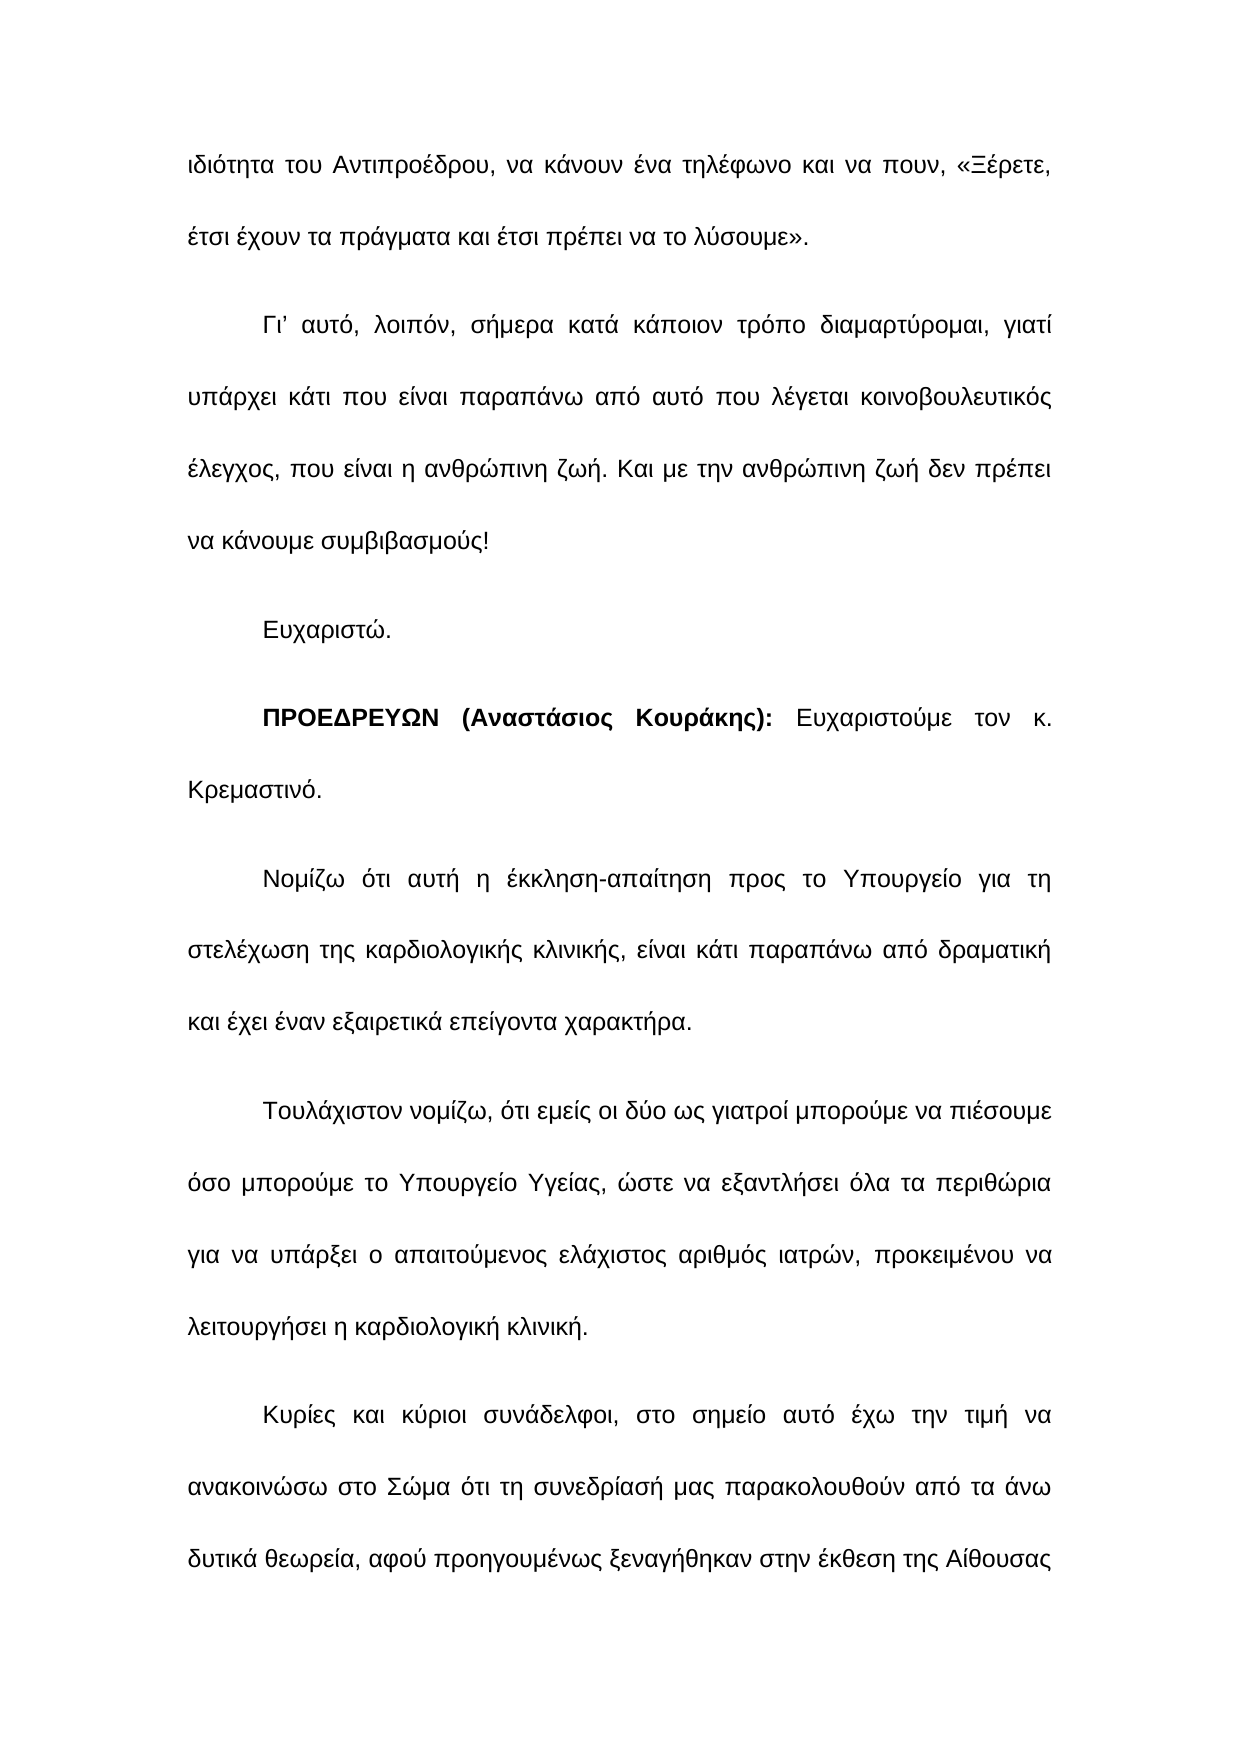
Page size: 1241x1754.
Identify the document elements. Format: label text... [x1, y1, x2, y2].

text Νομίζω ότι αυτή η έκκληση-απαίτηση προς το Υπουργείο για τη στελέχωση της καρδιολογικής κλινικής, είναι κάτι παραπάνω από δραματική και έχει έναν εξαιρετικά επείγοντα χαρακτήρα. [187, 863, 1053, 1036]
text Γι’ αυτό, λοιπόν, σήμερα κατά κάποιον τρόπο διαμαρτύρομαι, γιατί υπάρχει κάτι που είναι παραπάνω από αυτό που λέγεται κοινοβουλευτικός έλεγχος, που είναι η ανθρώπινη ζωή. Και με την ανθρώπινη ζωή δεν πρέπει να κάνουμε συμβιβασμούς! [187, 310, 1053, 555]
text Ευχαριστώ. [187, 614, 1053, 643]
text Τουλάχιστον νομίζω, ότι εμείς οι δύο ως γιατροί μπορούμε να πιέσουμε όσο μπορούμε το Υπουργείο Υγείας, ώστε να εξαντλήσει όλα τα περιθώρια για να υπάρξει ο απαιτούμενος ελάχιστος αριθμός ιατρών, προκειμένου να λειτουργήσει η καρδιολογική κλινική. [187, 1096, 1053, 1340]
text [187, 150, 1053, 251]
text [187, 1400, 1053, 1572]
text ΠΡΟΕΔΡΕΥΩΝ (Αναστάσιος Κουράκης): Ευχαριστούμε τον κ. Κρεμαστινό. [187, 703, 1053, 804]
